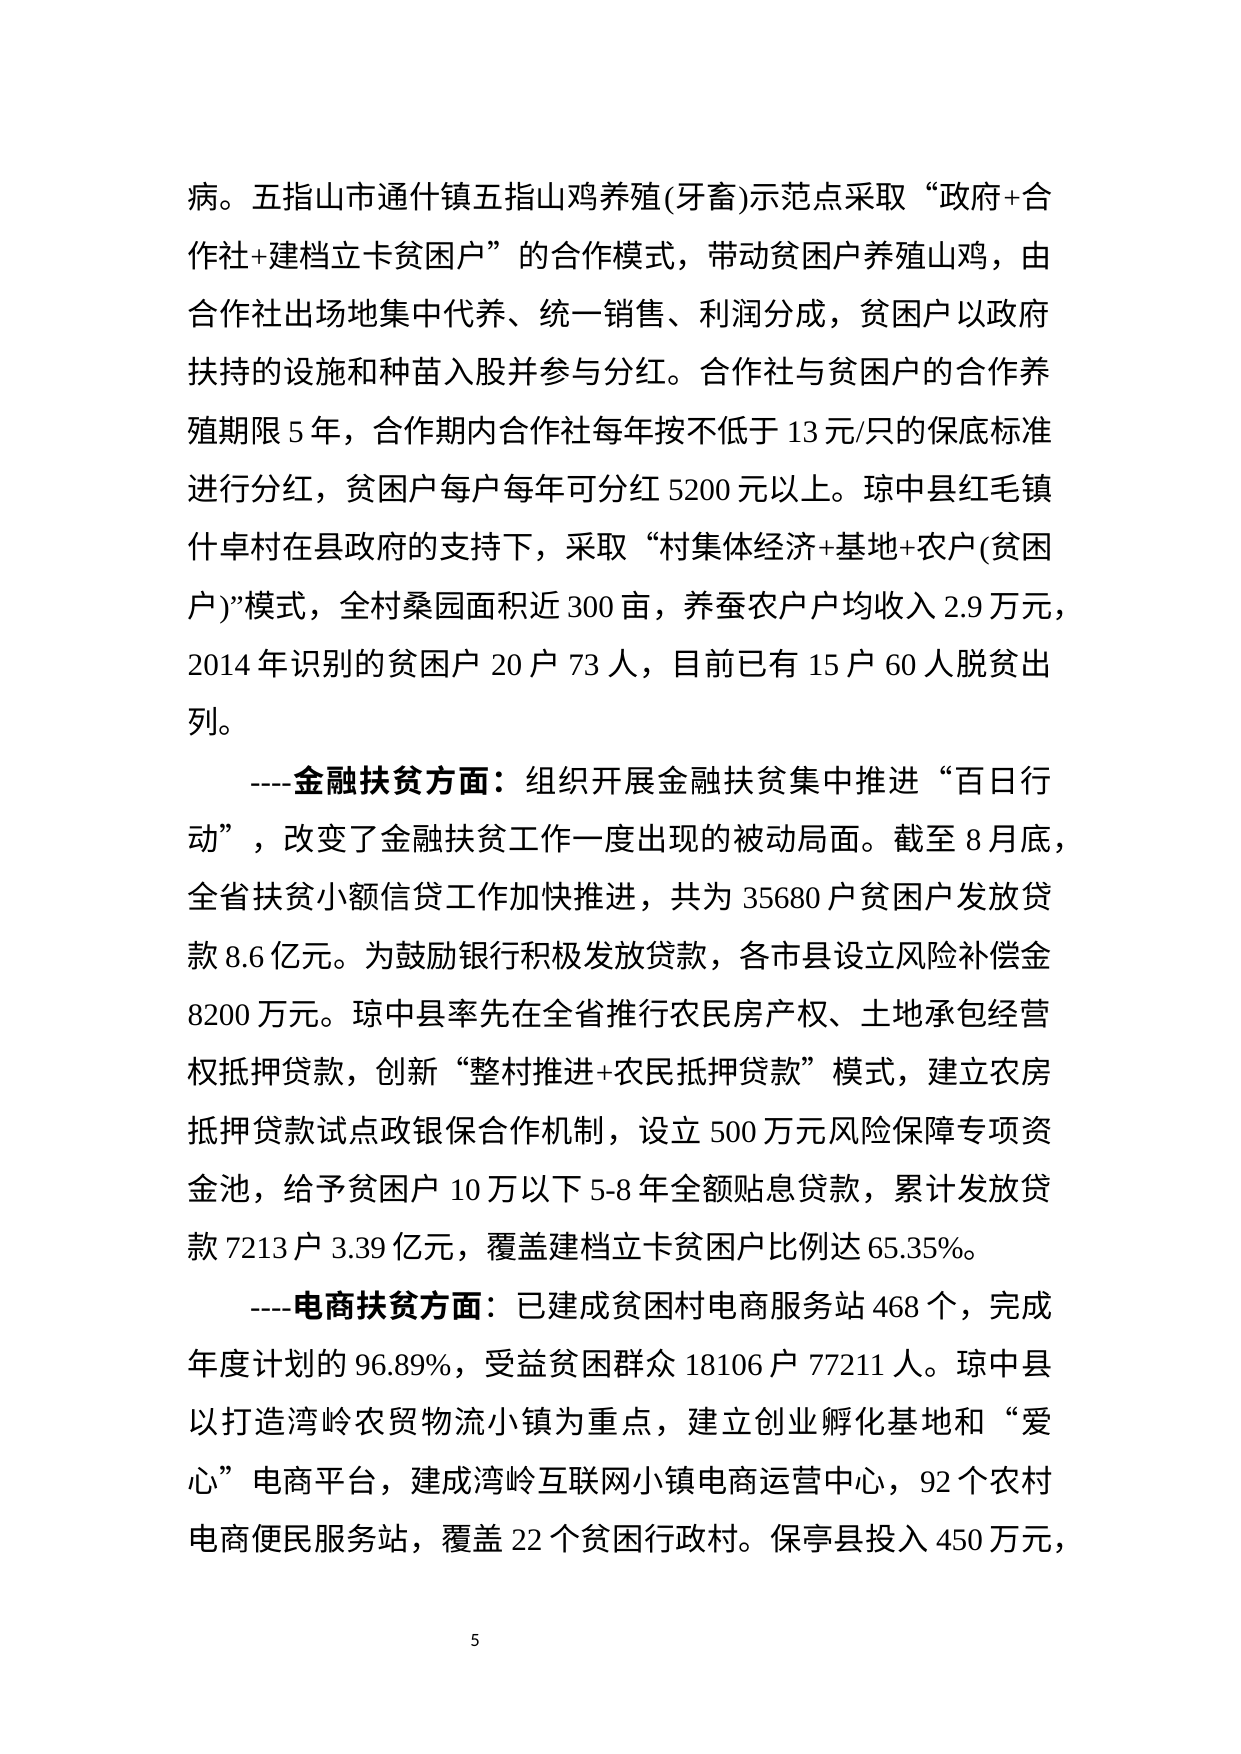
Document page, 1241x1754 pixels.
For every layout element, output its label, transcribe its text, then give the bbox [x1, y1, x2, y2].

text ----金融扶贫方面：组织开展金融扶贫集中推进“百日行动”，改变了金融扶贫工作一度出现的被动局面。截至8月底，全省扶贫小额信贷工作加快推进，共为35680户贫困户发放贷款8.6亿元。为鼓励银行积极发放贷款，各市县设立风险补偿金8200万元。琼中县率先在全省推行农民房产权、土地承包经营权抵押贷款，创新“整村推进+农民抵押贷款”模式，建立农房抵押贷款试点政银保合作机制，设立500万元风险保障专项资金池，给予贫困户10万以下5-8年全额贴息贷款，累计发放贷款7213户3.39亿元，覆盖建档立卡贫困户比例达65.35%。 [187, 745, 1053, 1270]
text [187, 1270, 1053, 1562]
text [187, 162, 1053, 745]
